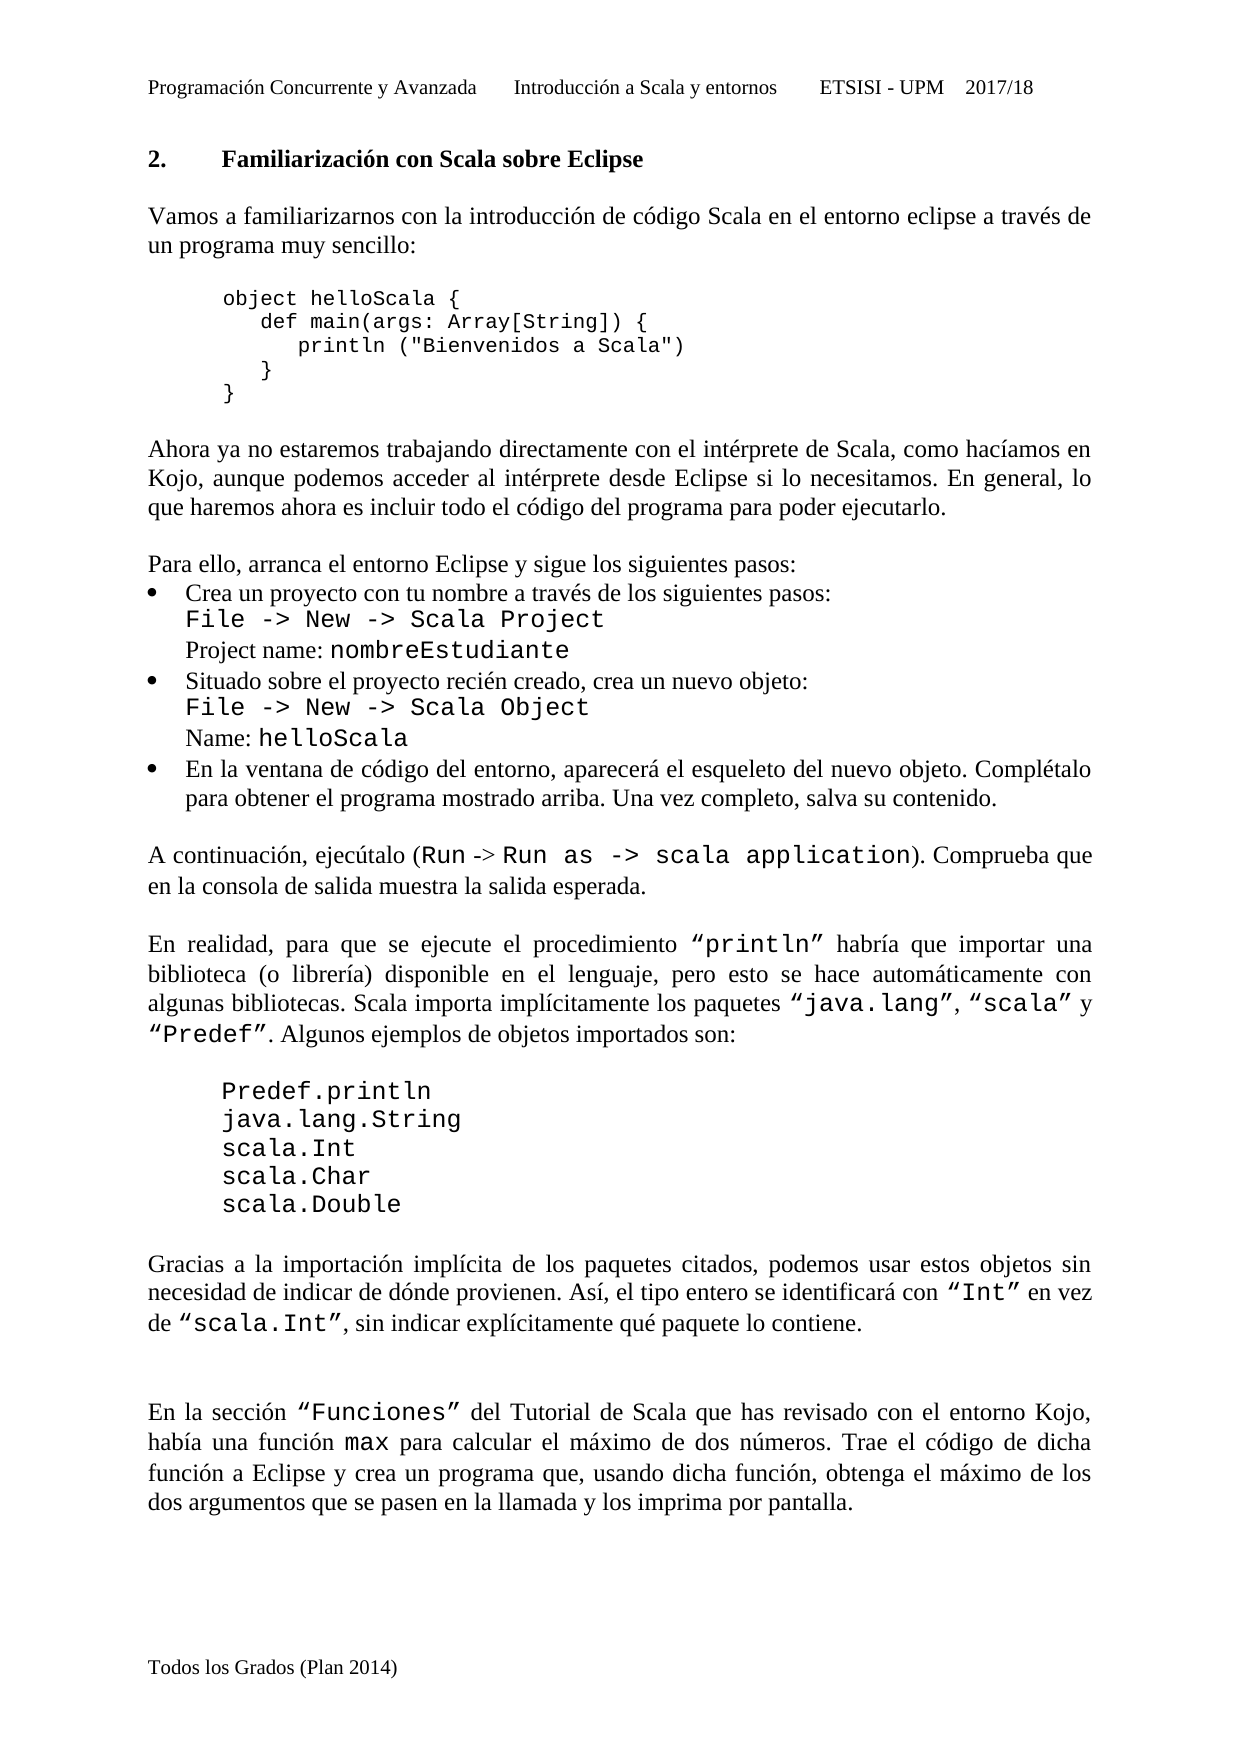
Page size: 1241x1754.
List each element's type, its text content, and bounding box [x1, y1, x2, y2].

text En la sección “Funciones” del Tutorial de Scala que has revisado con el entorno Kojo, había una función max para calcular el máximo de dos números. Trae el código de dicha función a Eclipse y crea un programa que, usando dicha función, obtenga el máximo de los dos argumentos que se pasen en la llamada y los imprima por pantalla. [148, 1397, 1092, 1516]
text java.lang.String [148, 1107, 1092, 1135]
list Crea un proyecto con tu nombre a través de los siguientes pasos: [148, 578, 1092, 607]
list Project name: nombreEstudiante [185, 635, 1092, 666]
list File -> New -> Scala Project [185, 607, 1092, 635]
text println ("Bienvenidos a Scala") [148, 335, 1092, 358]
list Situado sobre el proyecto recién creado, crea un nuevo objeto: [148, 666, 1092, 695]
text A continuación, ejecútalo (Run -> Run as -> scala application). Comprueba que en la consola de salida muestra la salida esperada. [148, 840, 1092, 900]
text } [148, 382, 1092, 406]
text scala.Char [148, 1164, 1092, 1192]
text scala.Int [148, 1135, 1092, 1164]
text scala.Double [148, 1192, 1092, 1220]
text } [148, 358, 1092, 382]
text object helloScala { [148, 288, 1092, 311]
list Name: helloScala [185, 723, 1092, 754]
text En realidad, para que se ejecute el procedimiento “println” habría que importar una biblioteca (o librería) disponible en el lenguaje, pero esto se hace automáticamente con algunas bibliotecas. Scala importa implícitamente los paquetes “java.lang”, “scala” y “Predef”. Algunos ejemplos de objetos importados son: [148, 929, 1092, 1050]
list En la ventana de código del entorno, aparecerá el esqueleto del nuevo objeto. Complétalo para obtener el programa mostrado arriba. Una vez completo, salva su contenido. [148, 754, 1092, 812]
text Gracias a la importación implícita de los paquetes citados, podemos usar estos objetos sin necesidad de indicar de dónde provienen. Así, el tipo entero se identificará con “Int” en vez de “scala.Int”, sin indicar explícitamente qué paquete lo contiene. [148, 1249, 1092, 1339]
text Para ello, arranca el entorno Eclipse y sigue los siguientes pasos: [148, 549, 1092, 578]
text Predef.println [148, 1079, 1092, 1107]
text def main(args: Array[String]) { [148, 311, 1092, 335]
text 2. Familiarización con Scala sobre Eclipse [148, 144, 1092, 173]
list File -> New -> Scala Object [185, 695, 1092, 723]
text Vamos a familiarizarnos con la introducción de código Scala en el entorno eclipse a través de un programa muy sencillo: [148, 201, 1092, 259]
text Ahora ya no estaremos trabajando directamente con el intérprete de Scala, como hacíamos en Kojo, aunque podemos acceder al intérprete desde Eclipse si lo necesitamos. En general, lo que haremos ahora es incluir todo el código del programa para poder ejecutarlo. [148, 434, 1092, 521]
